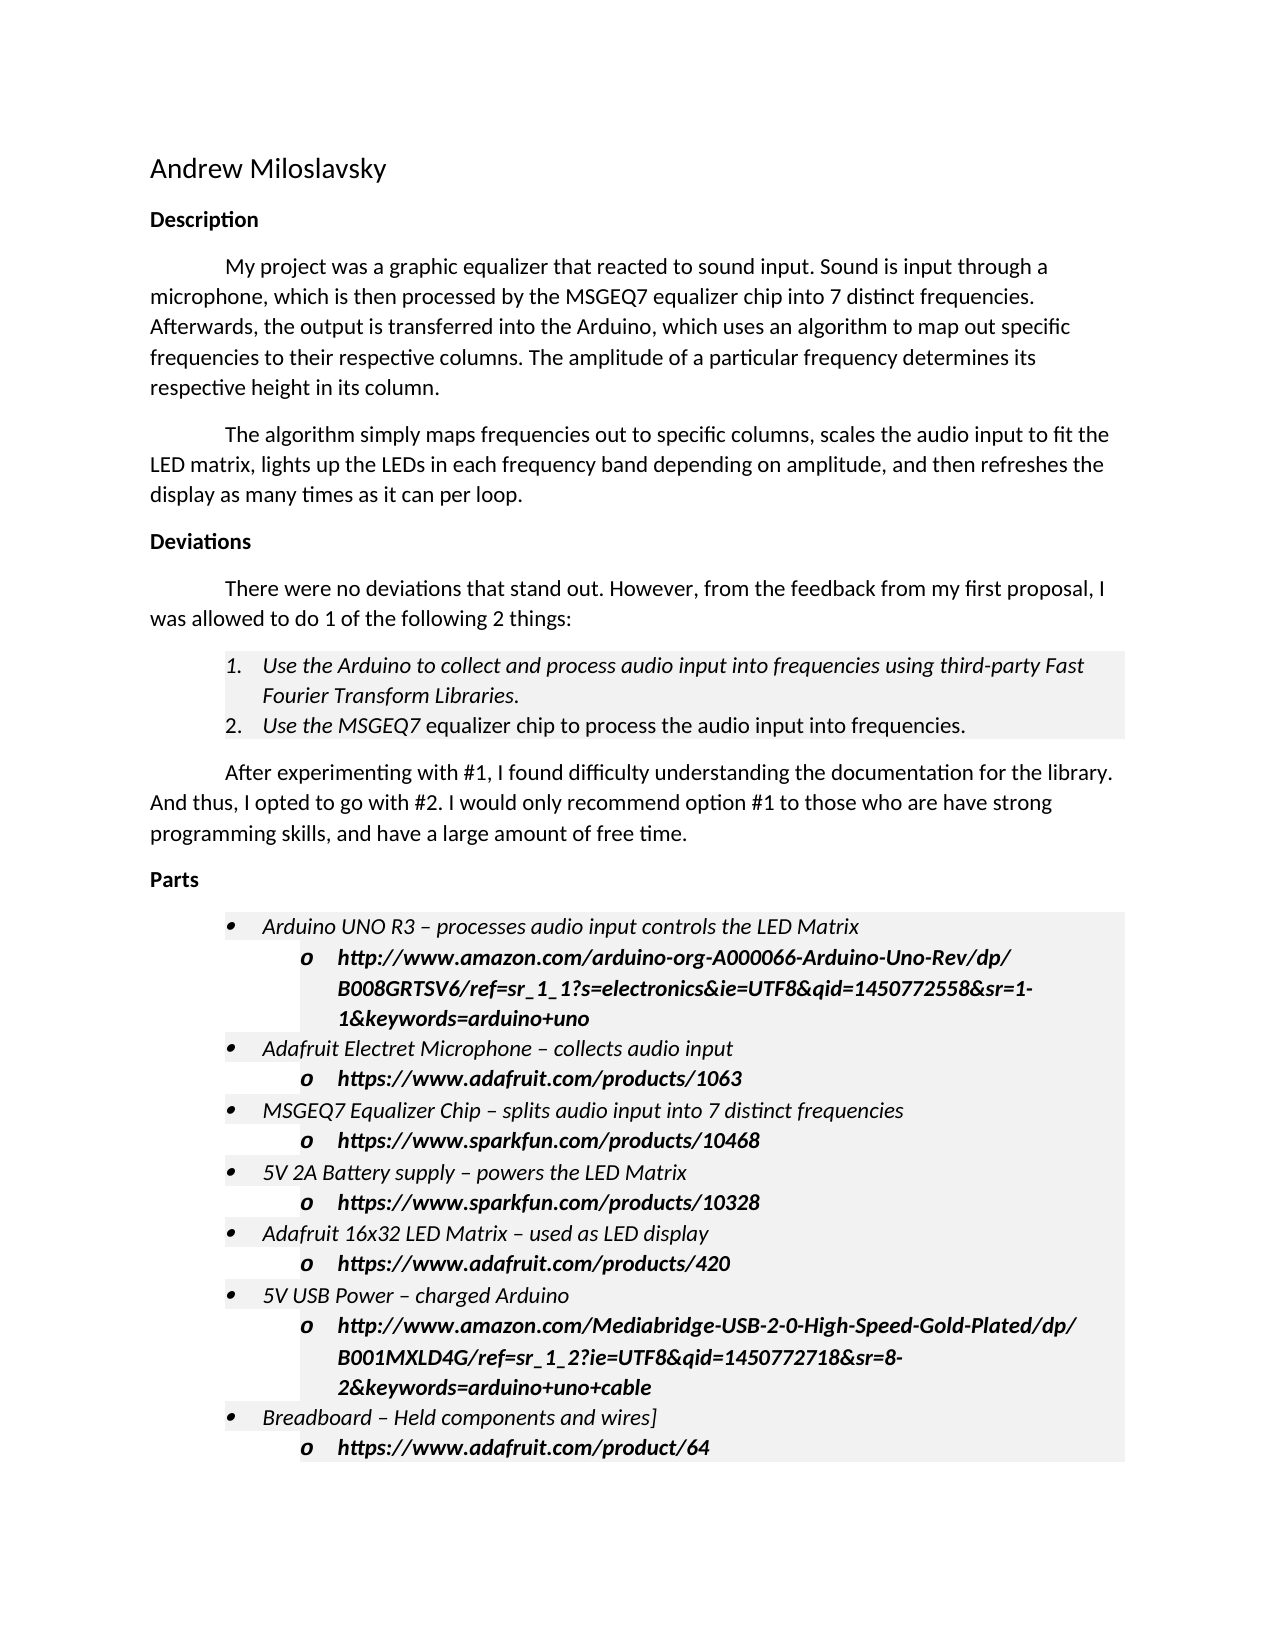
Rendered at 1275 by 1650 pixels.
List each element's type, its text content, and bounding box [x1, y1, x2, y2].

list https://www.adafruit.com/products/1063 [300, 1064, 1125, 1094]
list Use the Arduino to collect and process audio input into frequencies using third-party Fast Fourier Transform Libraries. [225, 651, 1125, 709]
text Parts [150, 866, 1125, 893]
list http://www.amazon.com/arduino-org-A000066-Arduino-Uno-Rev/dp/B008GRTSV6/ref=sr_1_1?s=electronics&ie=UTF8&qid=1450772558&sr=1-1&keywords=arduino+uno [300, 943, 1125, 1032]
list Use the MSGEQ7 equalizer chip to process the audio input into frequencies. [225, 711, 1125, 739]
text After experimenting with #1, I found difficulty understanding the documentation for the library. And thus, I opted to go with #2. I would only recommend option #1 to those who are have strong programming skills, and have a large amount of free time. [150, 758, 1125, 847]
list https://www.adafruit.com/product/64 [300, 1433, 1125, 1462]
list 5V 2A Battery supply – powers the LED Matrix [225, 1158, 1125, 1186]
text My project was a graphic equalizer that reacted to sound input. Sound is input through a microphone, which is then processed by the MSGEQ7 equalizer chip into 7 distinct frequencies. Afterwards, the output is transferred into the Arduino, which uses an algorithm to map out specific frequencies to their respective columns. The amplitude of a particular frequency determines its respective height in its column. [150, 252, 1125, 401]
text The algorithm simply maps frequencies out to specific columns, scales the audio input to fit the LED matrix, lights up the LEDs in each frequency band depending on amplitude, and then refreshes the display as many times as it can per loop. [150, 420, 1125, 508]
list 5V USB Power – charged Arduino [225, 1281, 1125, 1309]
list Adafruit 16x32 LED Matrix – used as LED display [225, 1219, 1125, 1247]
list https://www.sparkfun.com/products/10328 [300, 1188, 1125, 1217]
text There were no deviations that stand out. However, from the feedback from my first proposal, I was allowed to do 1 of the following 2 things: [150, 574, 1125, 632]
list Arduino UNO R3 – processes audio input controls the LED Matrix [225, 912, 1125, 940]
list Breadboard – Held components and wires] [225, 1403, 1125, 1431]
list https://www.adafruit.com/products/420 [300, 1249, 1125, 1279]
list http://www.amazon.com/Mediabridge-USB-2-0-High-Speed-Gold-Plated/dp/B001MXLD4G/ref=sr_1_2?ie=UTF8&qid=1450772718&sr=8-2&keywords=arduino+uno+cable [300, 1311, 1125, 1401]
text Deviations [150, 527, 1125, 555]
text Description [150, 205, 1125, 233]
list https://www.sparkfun.com/products/10468 [300, 1126, 1125, 1155]
text Andrew Miloslavsky [150, 150, 1125, 186]
list MSGEQ7 Equalizer Chip – splits audio input into 7 distinct frequencies [225, 1096, 1125, 1124]
list Adafruit Electret Microphone – collects audio input [225, 1034, 1125, 1062]
